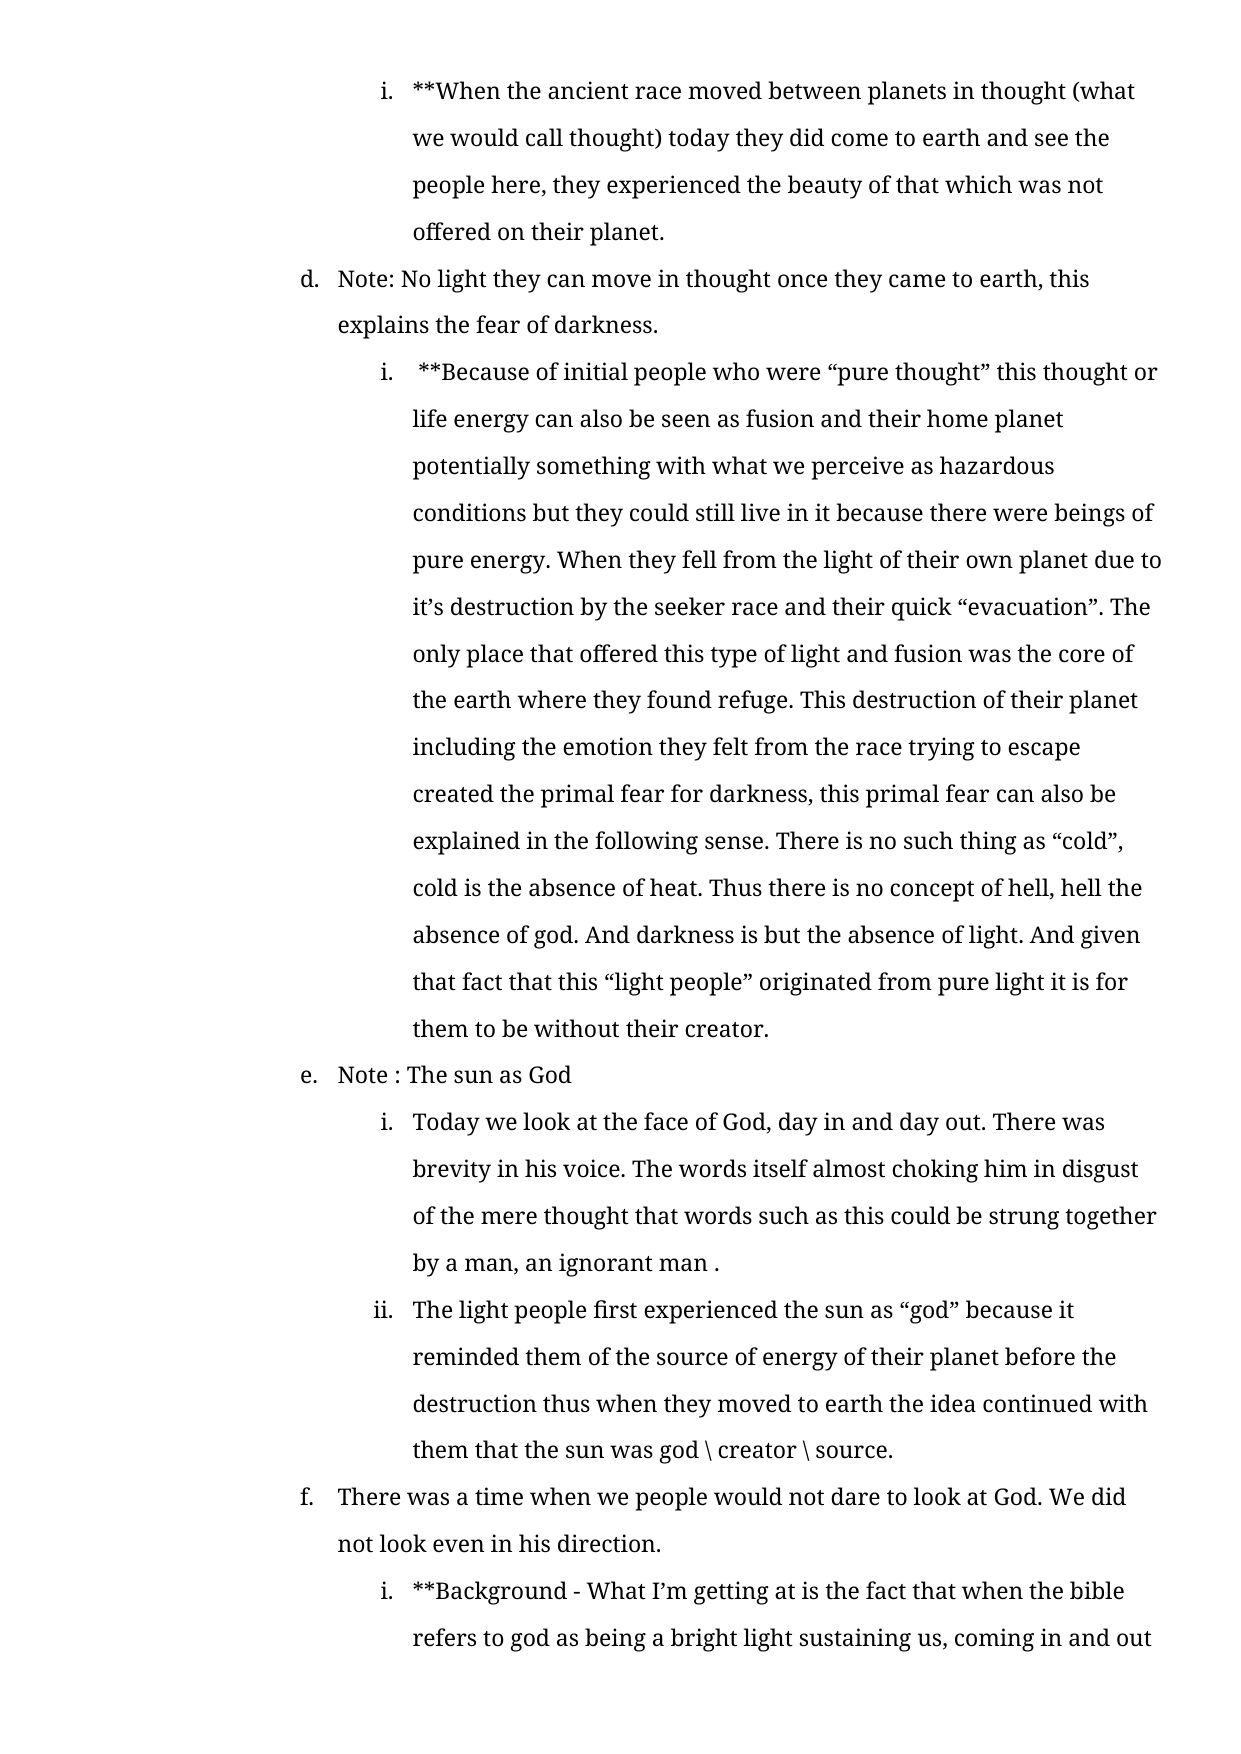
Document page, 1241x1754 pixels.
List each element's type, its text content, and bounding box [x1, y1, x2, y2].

list There was a time when we people would not dare to look at God. We did not look even in his direction. [300, 1481, 1165, 1559]
list The light people first experienced the sun as “god” because it reminded them of the source of energy of their planet before the destruction thus when they moved to earth the idea continued with them that the sun was god \ creator \ source. [393, 1294, 1165, 1466]
list **When the ancient race moved between planets in thought (what we would call thought) today they did come to earth and see the people here, they experienced the beauty of that which was not offered on their planet. [393, 75, 1165, 247]
list Note : The sun as God [300, 1059, 1165, 1091]
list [393, 1575, 1165, 1653]
list Today we look at the face of God, day in and day out. There was brevity in his voice. The words itself almost choking him in disgust of the mere thought that words such as this could be strung together by a man, an ignorant man . [393, 1106, 1165, 1278]
list Note: No light they can move in thought once they came to earth, this explains the fear of darkness. [300, 262, 1165, 341]
list **Because of initial people who were “pure thought” this thought or life energy can also be seen as fusion and their home planet potentially something with what we perceive as hazardous conditions but they could still live in it because there were beings of pure energy. When they fell from the light of their own planet due to it’s destruction by the seeker race and their quick “evacuation”. The only place that offered this type of light and fusion was the core of the earth where they found refuge. This destruction of their planet including the emotion they felt from the race trying to escape created the primal fear for darkness, this primal fear can also be explained in the following sense. There is no such thing as “cold”, cold is the absence of heat. Thus there is no concept of hell, hell the absence of god. And darkness is but the absence of light. And given that fact that this “light people” originated from pure light it is for them to be without their creator. [393, 356, 1165, 1044]
